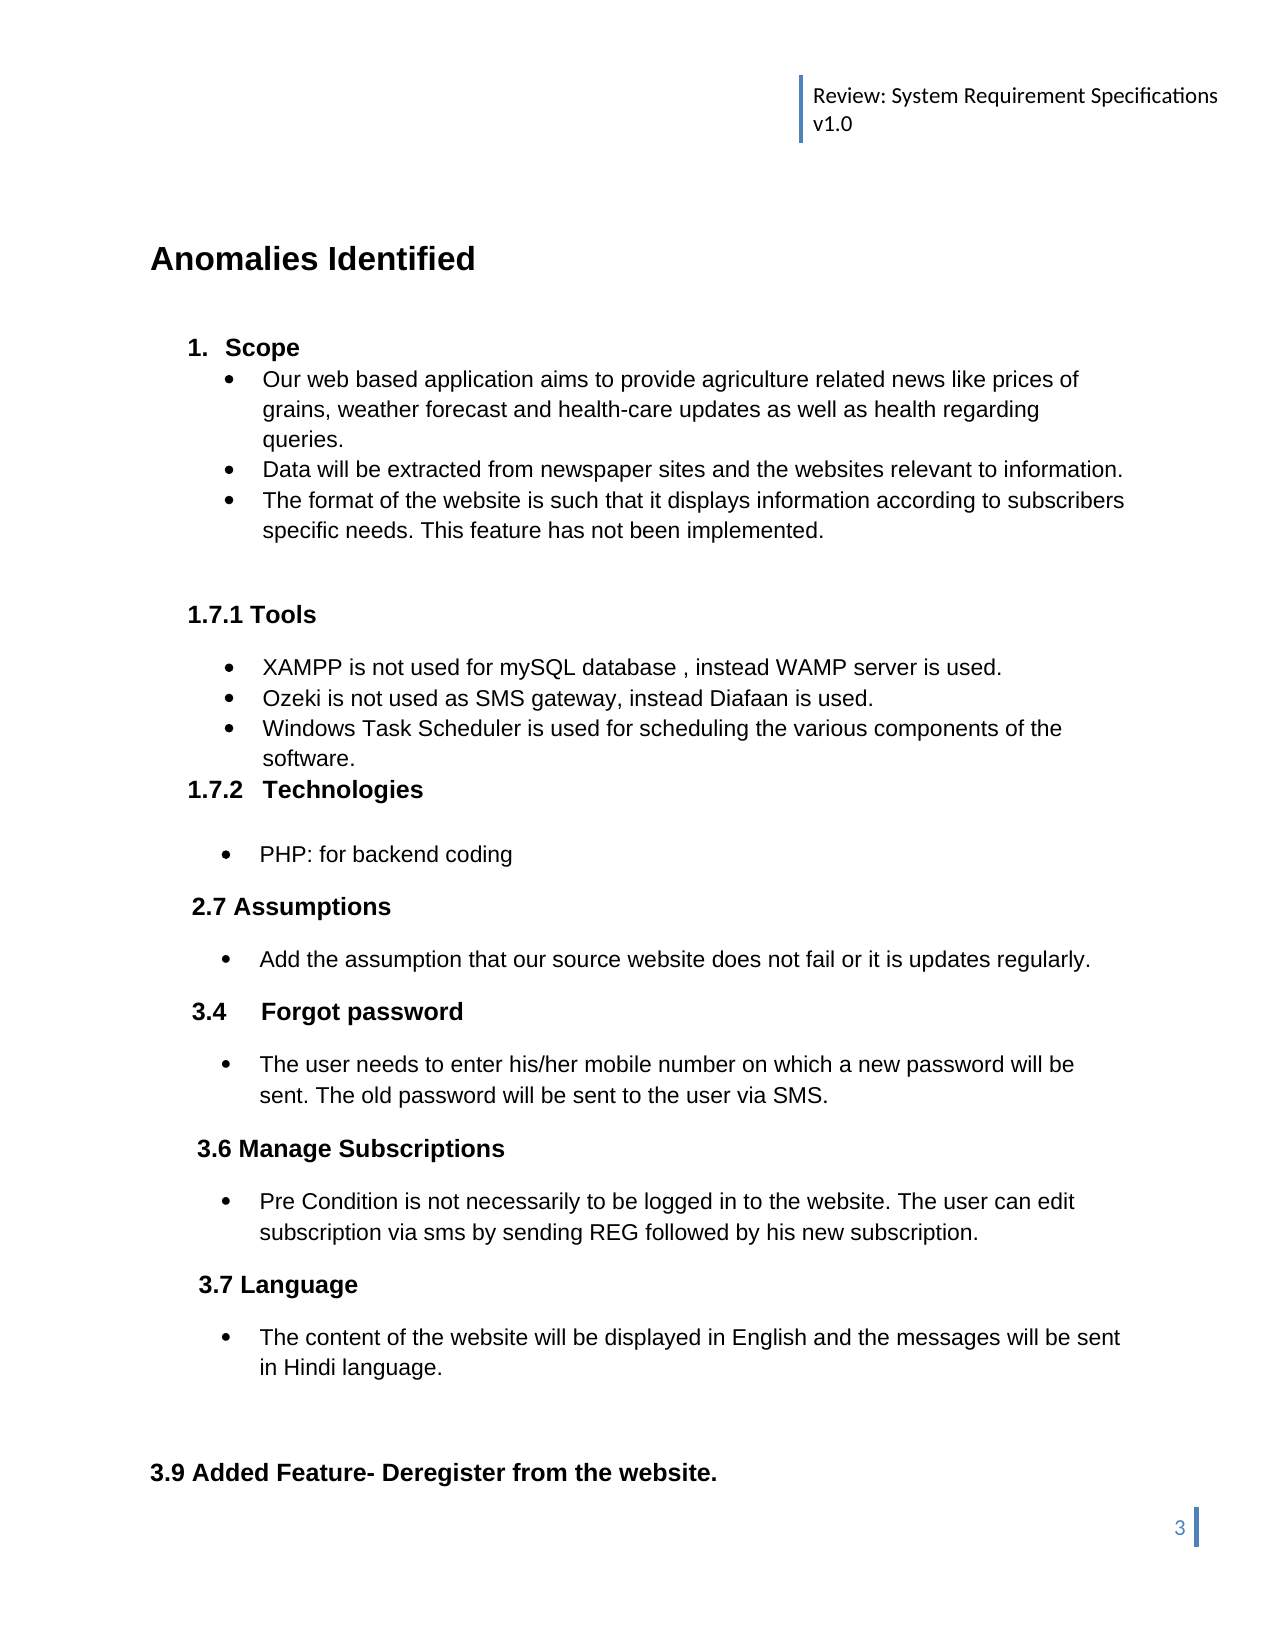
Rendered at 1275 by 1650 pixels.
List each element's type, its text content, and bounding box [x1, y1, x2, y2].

text Anomalies Identified [150, 239, 1125, 277]
list Our web based application aims to provide agriculture related news like prices of grains, weather forecast and health-care updates as well as health regarding queries. [225, 366, 1125, 453]
list The format of the website is such that it displays information according to subscribers specific needs. This feature has not been implemented. [225, 487, 1125, 575]
list Add the assumption that our source website does not fail or it is updates regularly. [222, 946, 1125, 972]
list XAMPP is not used for mySQL database , instead WAMP server is used. [225, 654, 1125, 681]
list Technologies [187, 775, 1125, 804]
text 3.6 Manage Subscriptions [197, 1134, 1125, 1163]
list Data will be extracted from newspaper sites and the websites relevant to information. [225, 456, 1125, 483]
list The content of the website will be displayed in English and the messages will be sent in Hindi language. [222, 1323, 1125, 1380]
list Ozeki is not used as SMS gateway, instead Diafaan is used. [225, 684, 1125, 711]
list PHP: for backend coding [222, 841, 1125, 867]
text 2.7 Assumptions [150, 892, 1125, 921]
text 1.7.1 Tools [187, 600, 1125, 629]
list Windows Task Scheduler is used for scheduling the various components of the software. [225, 715, 1125, 771]
text 3.9 Added Feature- Deregister from the website. [150, 1458, 1125, 1486]
text 3.4 Forgot password [150, 997, 1125, 1026]
list The user needs to enter his/her mobile number on which a new password will be sent. The old password will be sent to the user via SMS. [222, 1051, 1125, 1109]
list Scope [187, 333, 1125, 362]
list Pre Condition is not necessarily to be logged in to the website. The user can edit subscription via sms by sending REG followed by his new subscription. [222, 1188, 1125, 1245]
text 3.7 Language [150, 1269, 1125, 1298]
